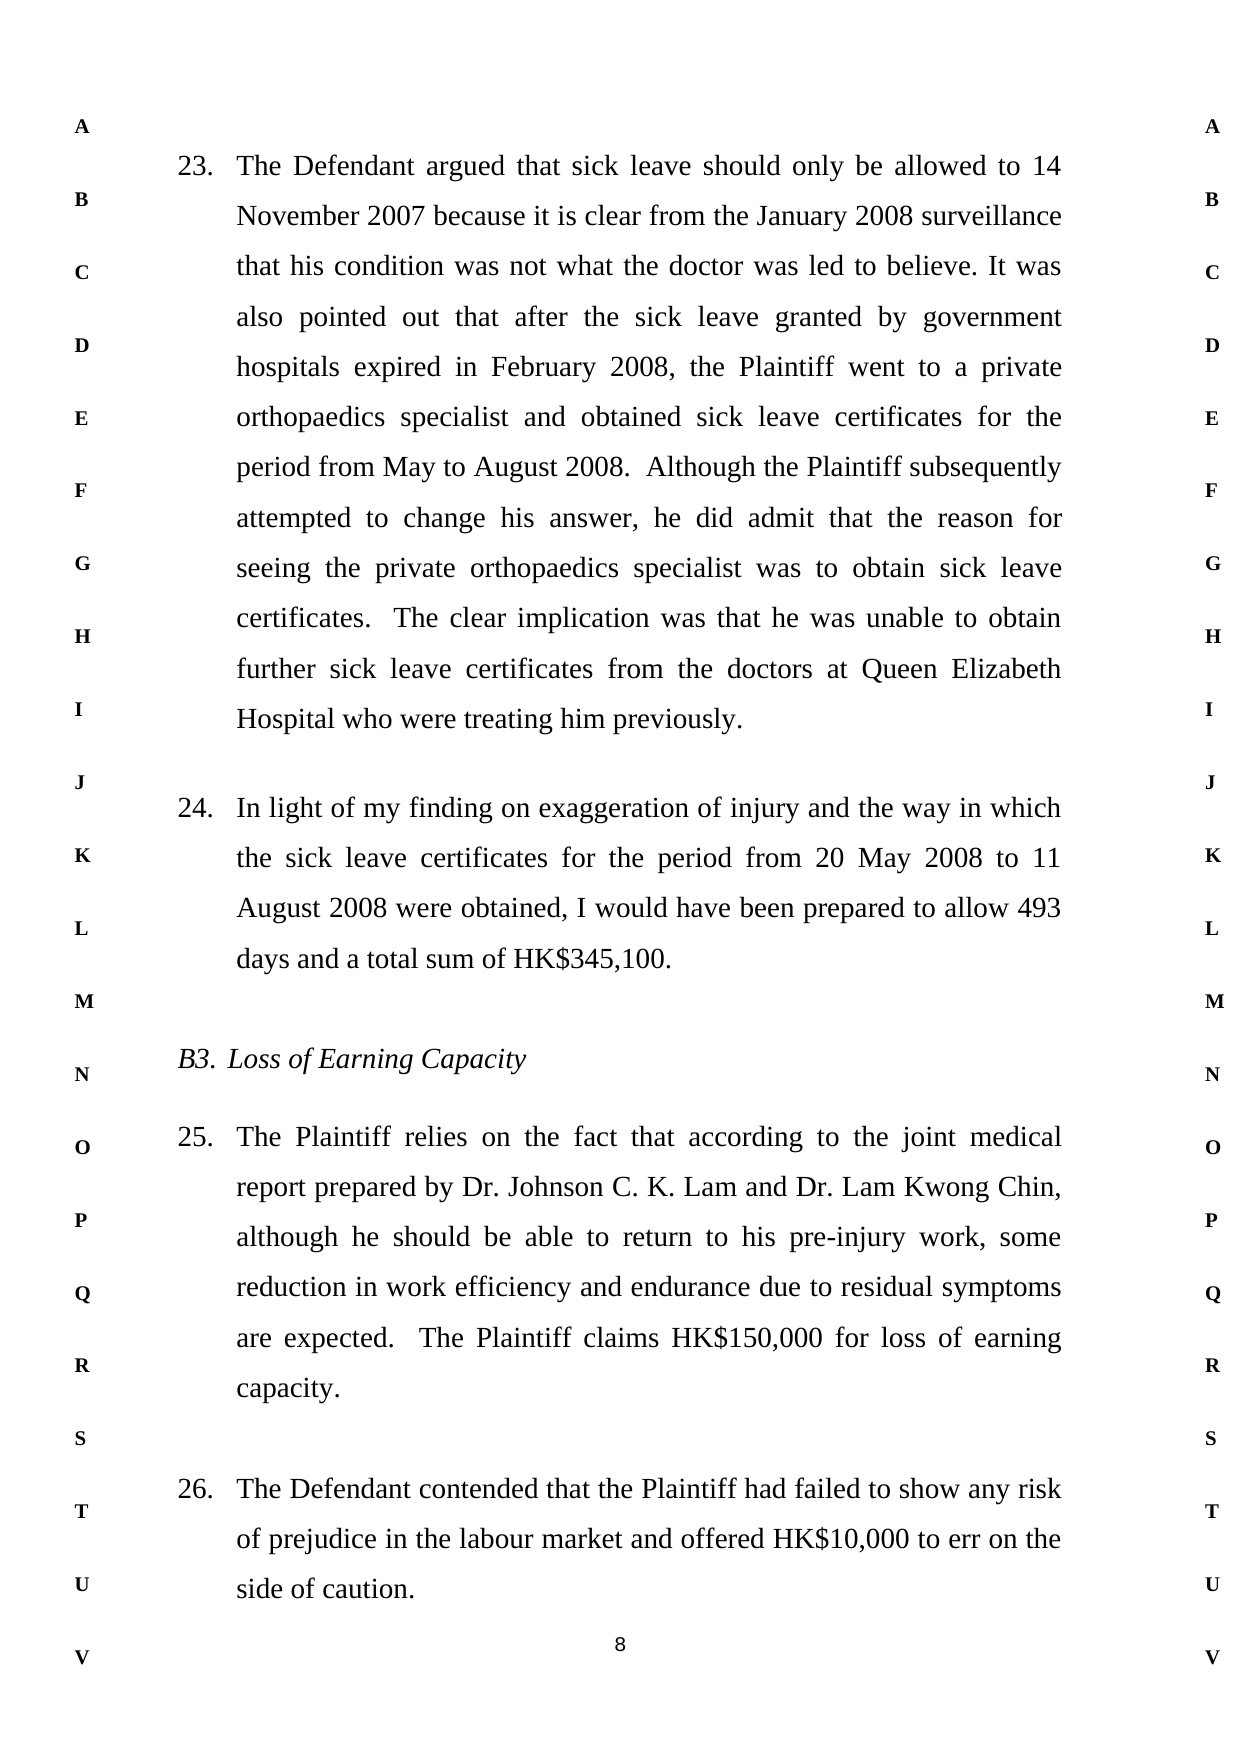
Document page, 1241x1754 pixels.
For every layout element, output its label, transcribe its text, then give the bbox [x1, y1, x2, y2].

list The Plaintiff relies on the fact that according to the joint medical report prepared by Dr. Johnson C. K. Lam and Dr. Lam Kwong Chin, although he should be able to return to his pre-injury work, some reduction in work efficiency and endurance due to residual symptoms are expected. The Plaintiff claims HK$150,000 for loss of earning capacity. [177, 1119, 1063, 1404]
list B3. Loss of Earning Capacity [177, 1042, 1063, 1075]
list The Defendant contended that the Plaintiff had failed to show any risk of prejudice in the labour market and offered HK$10,000 to err on the side of caution. [177, 1471, 1063, 1605]
list The Defendant argued that sick leave should only be allowed to 14 November 2007 because it is clear from the January 2008 surveillance that his condition was not what the doctor was led to believe. It was also pointed out that after the sick leave granted by government hospitals expired in February 2008, the Plaintiff went to a private orthopaedics specialist and obtained sick leave certificates for the period from May to August 2008. Although the Plaintiff subsequently attempted to change his answer, he did admit that the reason for seeing the private orthopaedics specialist was to obtain sick leave certificates. The clear implication was that he was unable to obtain further sick leave certificates from the doctors at Queen Elizabeth Hospital who were treating him previously. [177, 148, 1063, 735]
list In light of my finding on exaggeration of injury and the way in which the sick leave certificates for the period from 20 May 2008 to 11 August 2008 were obtained, I would have been prepared to allow 493 days and a total sum of HK$345,100. [177, 790, 1063, 974]
